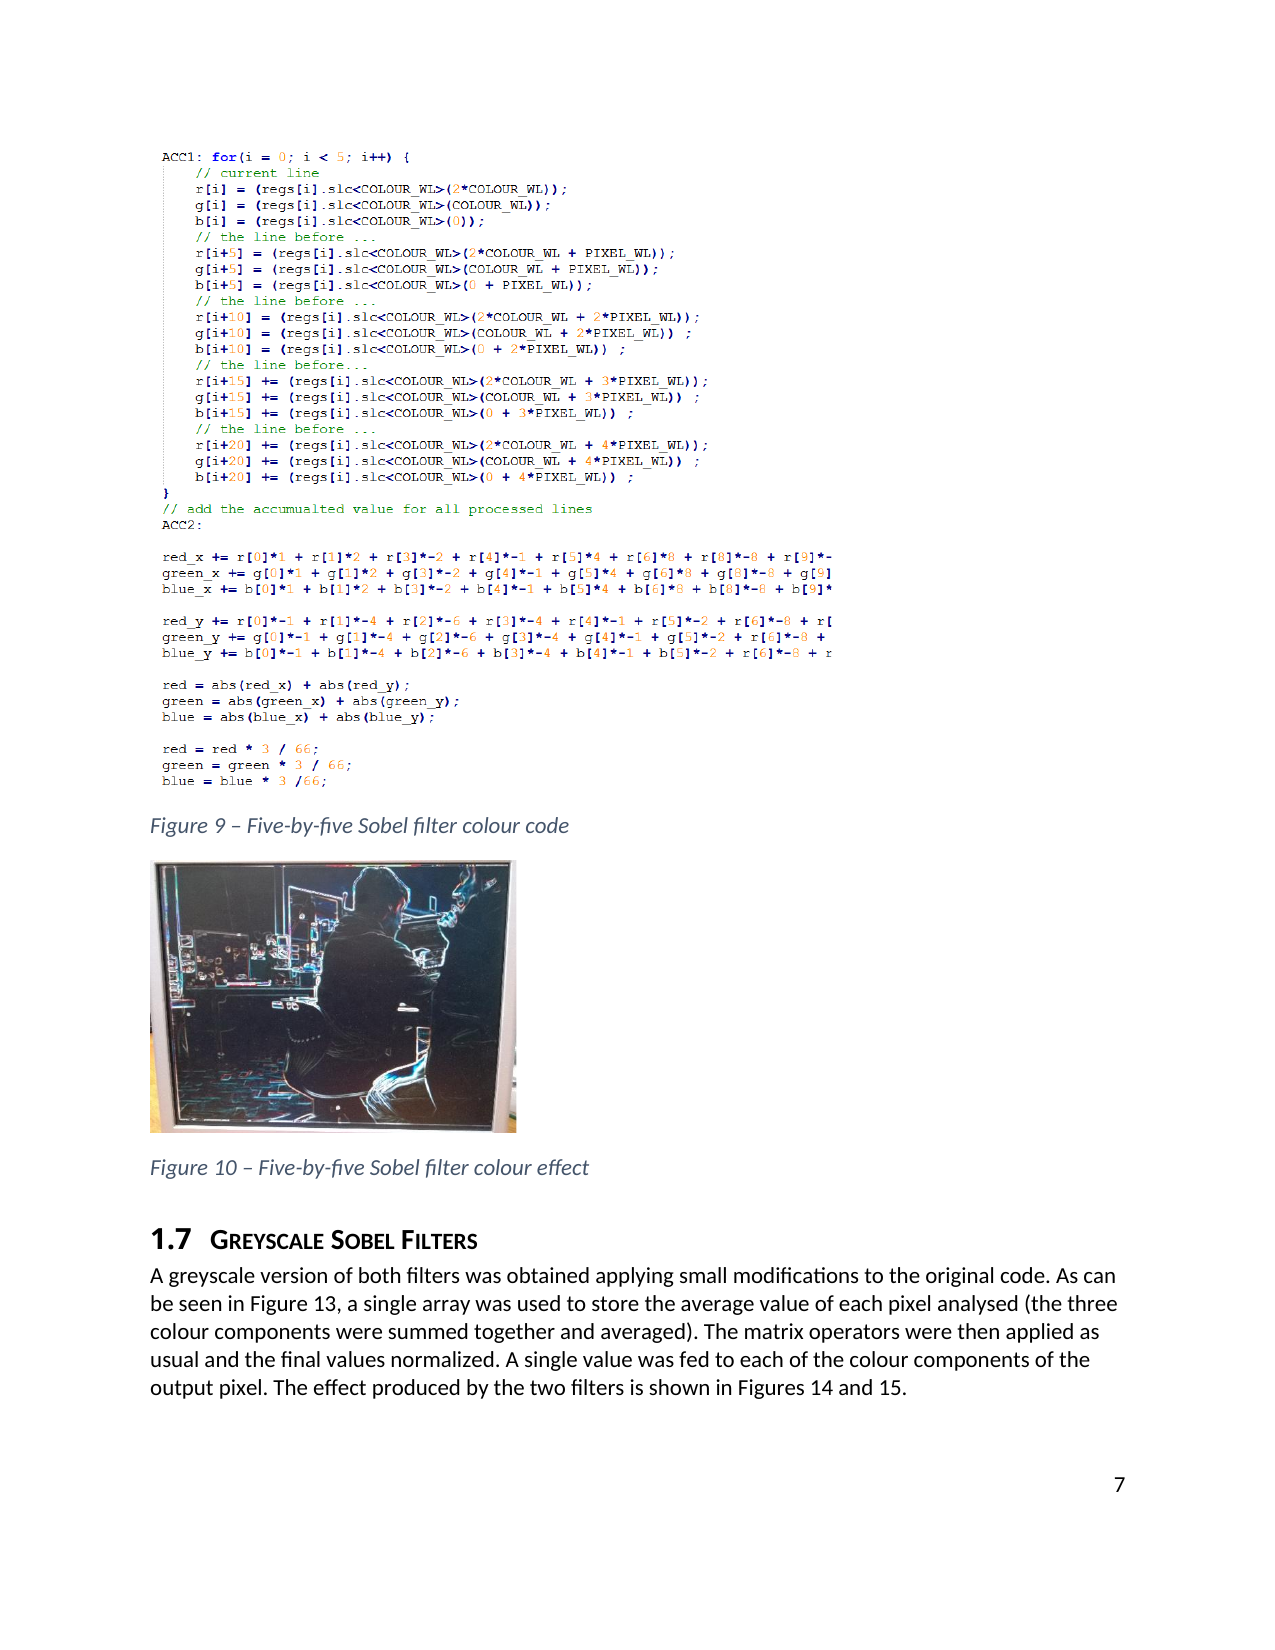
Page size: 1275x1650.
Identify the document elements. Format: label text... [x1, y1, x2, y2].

picture [150, 150, 832, 793]
picture [150, 860, 517, 1133]
text A greyscale version of both filters was obtained applying small modifications to the original code. As can be seen in Figure 13, a single array was used to store the average value of each pixel analysed (the three colour components were summed together and averaged). The matrix operators were then applied as usual and the final values normalized. A single value was fed to each of the colour components of the output pixel. The effect produced by the two filters is shown in Figures 14 and 15. [150, 1261, 1125, 1401]
subtitle Greyscale Sobel Filters [150, 1218, 1125, 1258]
